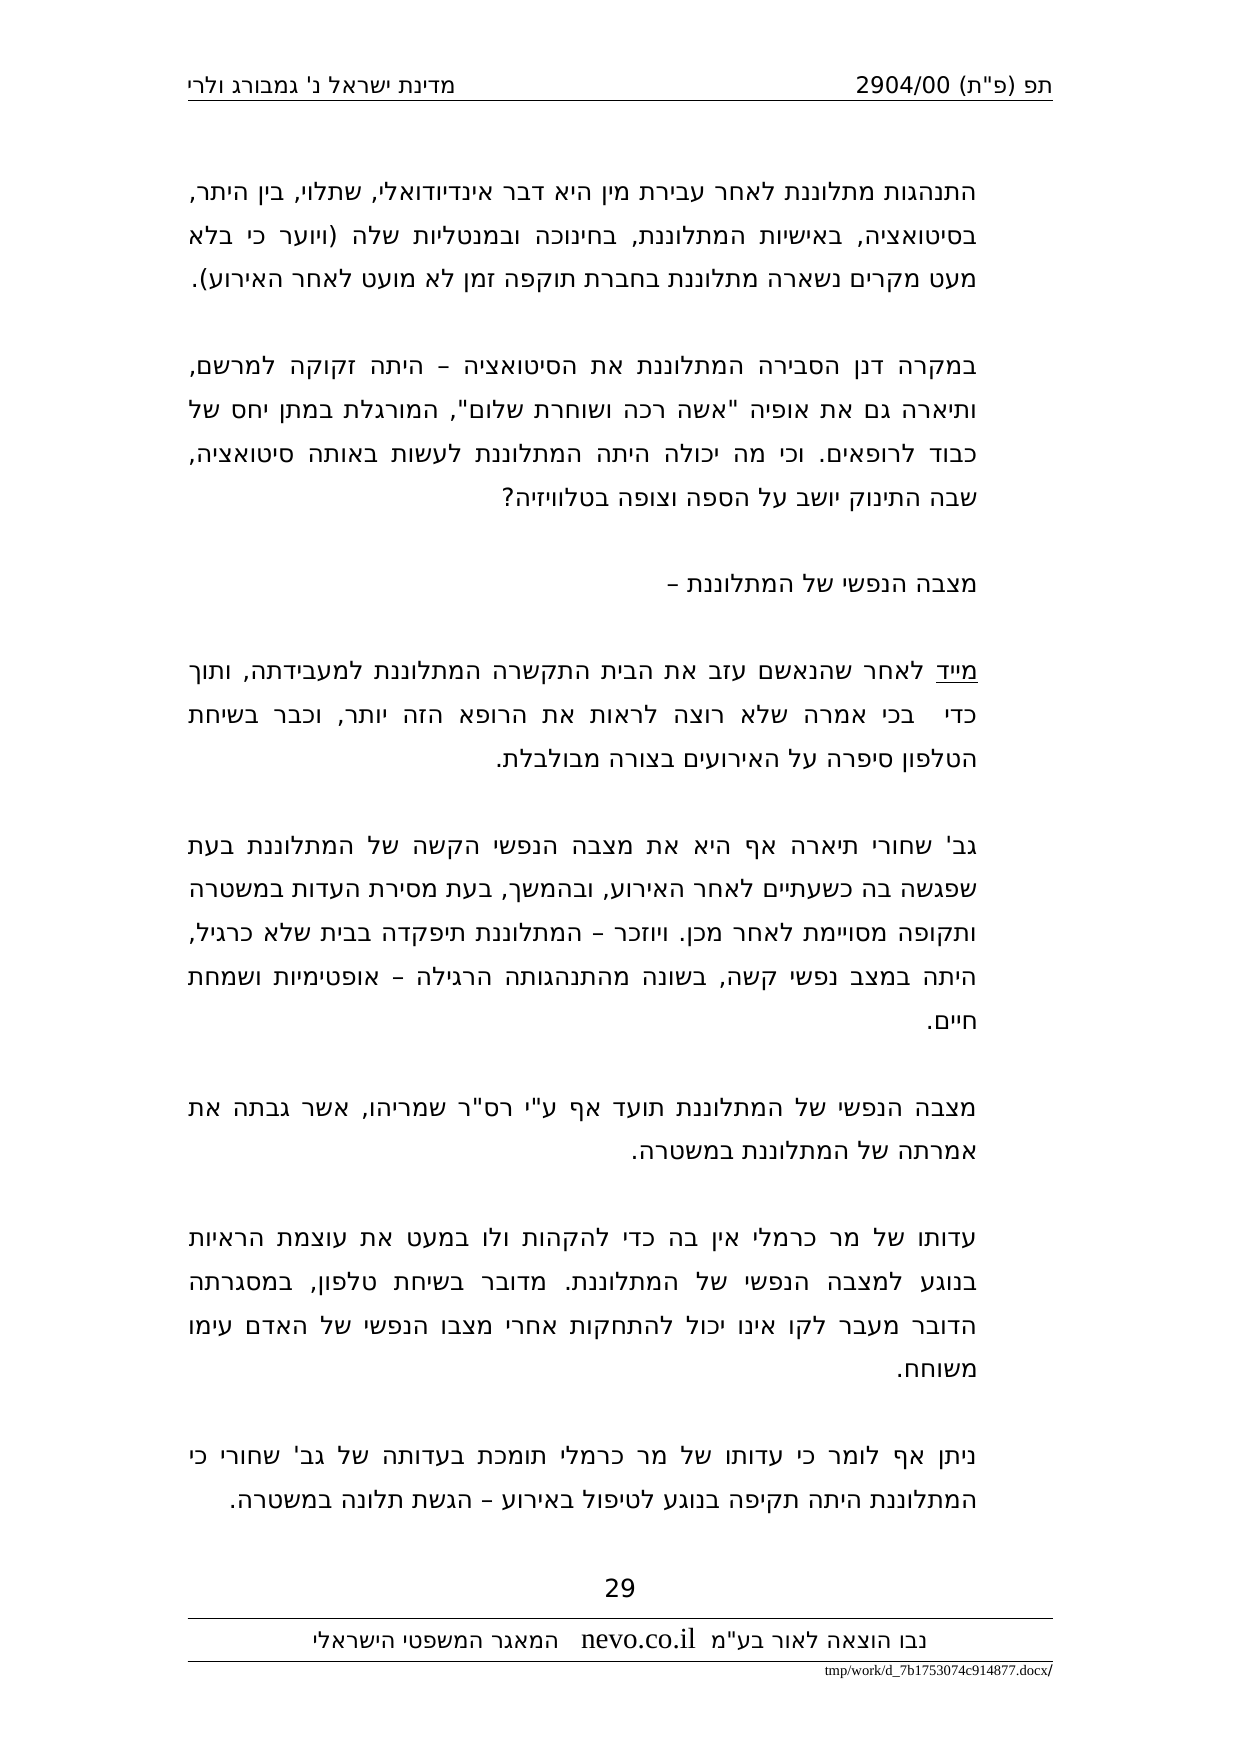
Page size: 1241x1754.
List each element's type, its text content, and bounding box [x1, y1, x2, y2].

title עדותו של מר כרמלי אין בה כדי להקהות ולו במעט את עוצמת הראיות בנוגע למצבה הנפשי של המתלוננת. מדובר בשיחת טלפון, במסגרתה הדובר מעבר לקו אינו יכול להתחקות אחרי מצבו הנפשי של האדם עימו משוחח. [187, 1223, 978, 1384]
title מצבה הנפשי של המתלוננת תועד אף ע"י רס"ר שמריהו, אשר גבתה את אמרתה של המתלוננת במשטרה. [187, 1093, 978, 1166]
title מייד לאחר שהנאשם עזב את הבית התקשרה המתלוננת למעבידתה, ותוך כדי בכי אמרה שלא רוצה לראות את הרופא הזה יותר, וכבר בשיחת הטלפון סיפרה על האירועים בצורה מבולבלת. [187, 657, 978, 773]
title ניתן אף לומר כי עדותו של מר כרמלי תומכת בעדותה של גב' שחורי כי המתלוננת היתה תקיפה בנוגע לטיפול באירוע – הגשת תלונה במשטרה. [187, 1442, 978, 1514]
title במקרה דנן הסבירה המתלוננת את הסיטואציה – היתה זקוקה למרשם, ותיארה גם את אופיה "אשה רכה ושוחרת שלום", המורגלת במתן יחס של כבוד לרופאים. וכי מה יכולה היתה המתלוננת לעשות באותה סיטואציה, שבה התינוק יושב על הספה וצופה בטלוויזיה? [187, 352, 978, 512]
title התנהגות מתלוננת לאחר עבירת מין היא דבר אינדיודואלי, שתלוי, בין היתר, בסיטואציה, באישיות המתלוננת, בחינוכה ובמנטליות שלה (ויוער כי בלא מעט מקרים נשארה מתלוננת בחברת תוקפה זמן לא מועט לאחר האירוע). [187, 177, 978, 294]
title מצבה הנפשי של המתלוננת – [187, 570, 978, 599]
title גב' שחורי תיארה אף היא את מצבה הנפשי הקשה של המתלוננת בעת שפגשה בה כשעתיים לאחר האירוע, ובהמשך, בעת מסירת העדות במשטרה ותקופה מסויימת לאחר מכן. ויוזכר – המתלוננת תיפקדה בבית שלא כרגיל, היתה במצב נפשי קשה, בשונה מהתנהגותה הרגילה – אופטימיות ושמחת חיים. [187, 831, 978, 1035]
